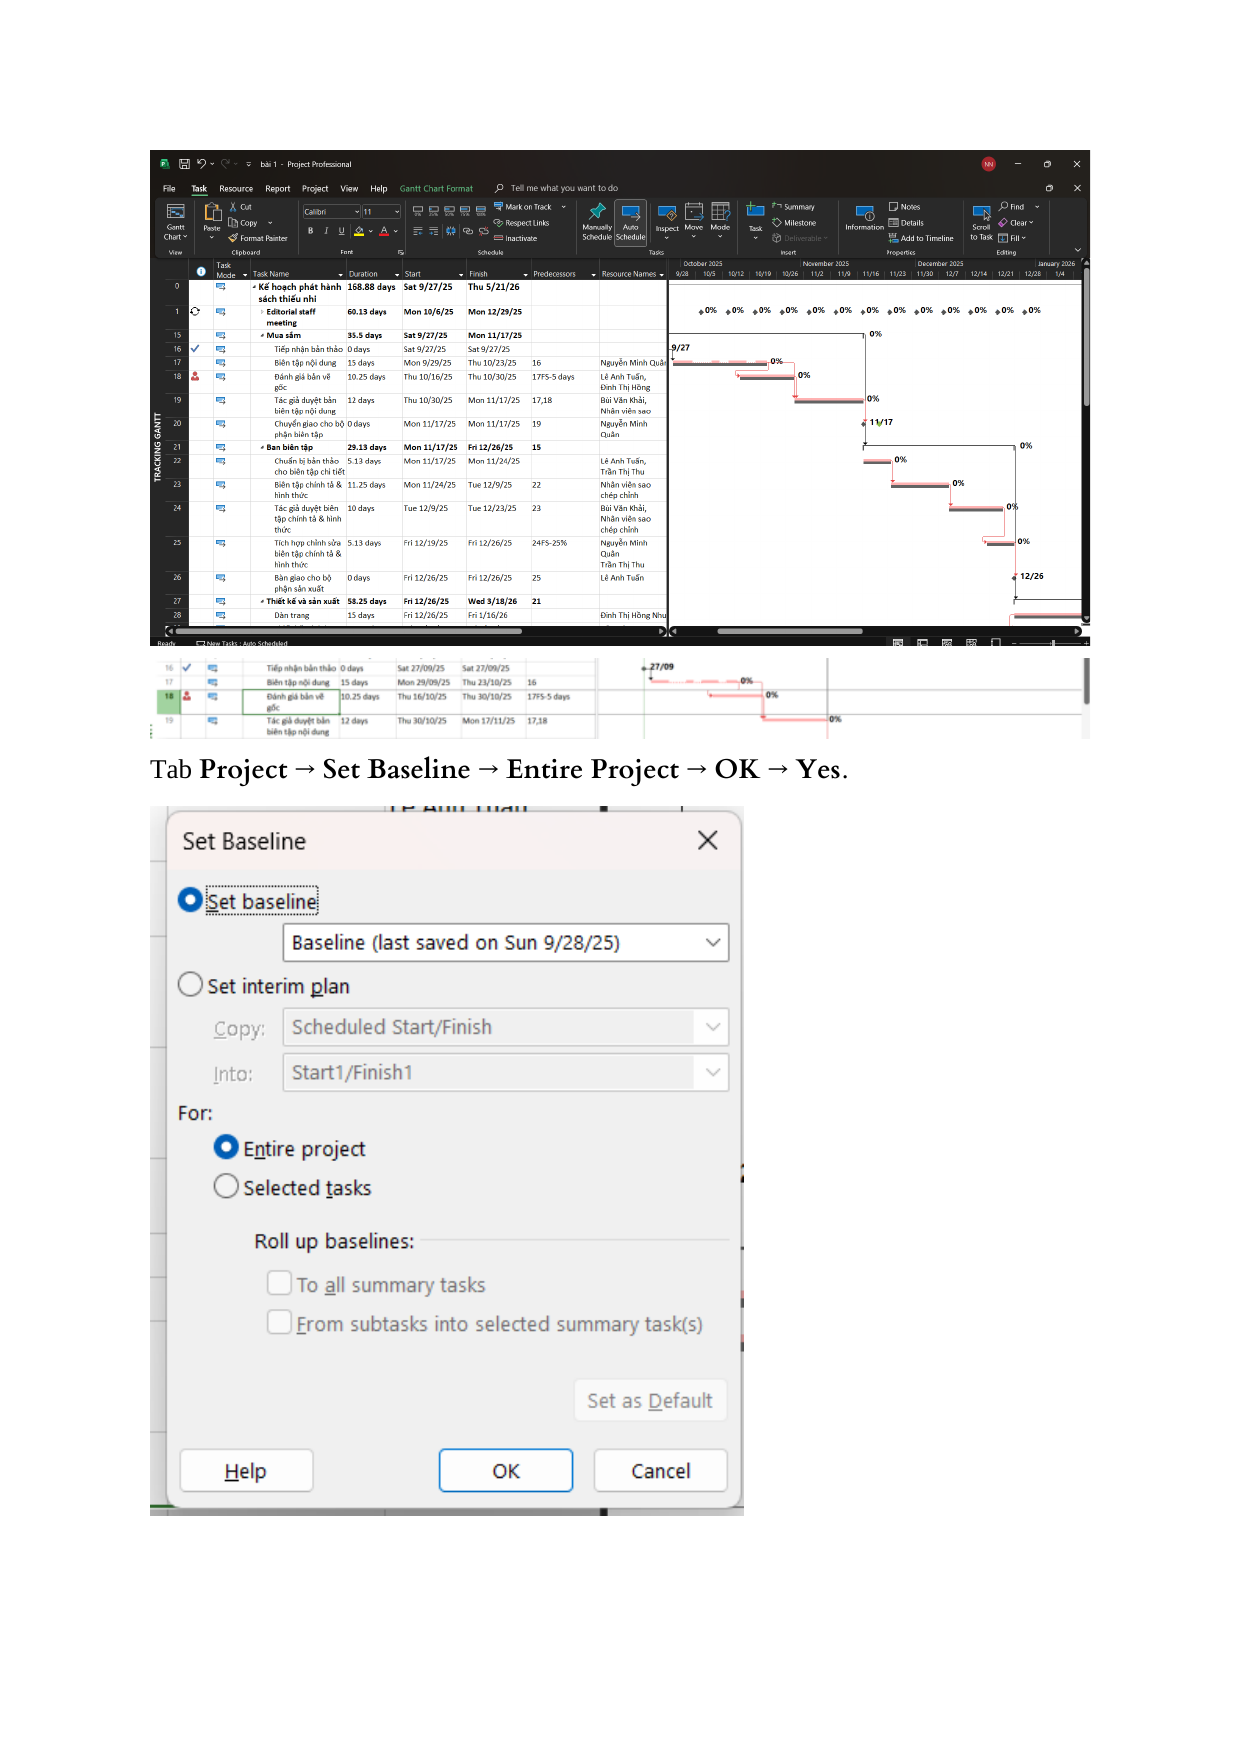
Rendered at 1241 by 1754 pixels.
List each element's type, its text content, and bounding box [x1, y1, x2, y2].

text Tab Project → Set Baseline → Entire Project → OK → Yes. [150, 751, 1090, 788]
picture [150, 150, 1091, 646]
picture [150, 806, 744, 1516]
picture [150, 658, 1091, 739]
